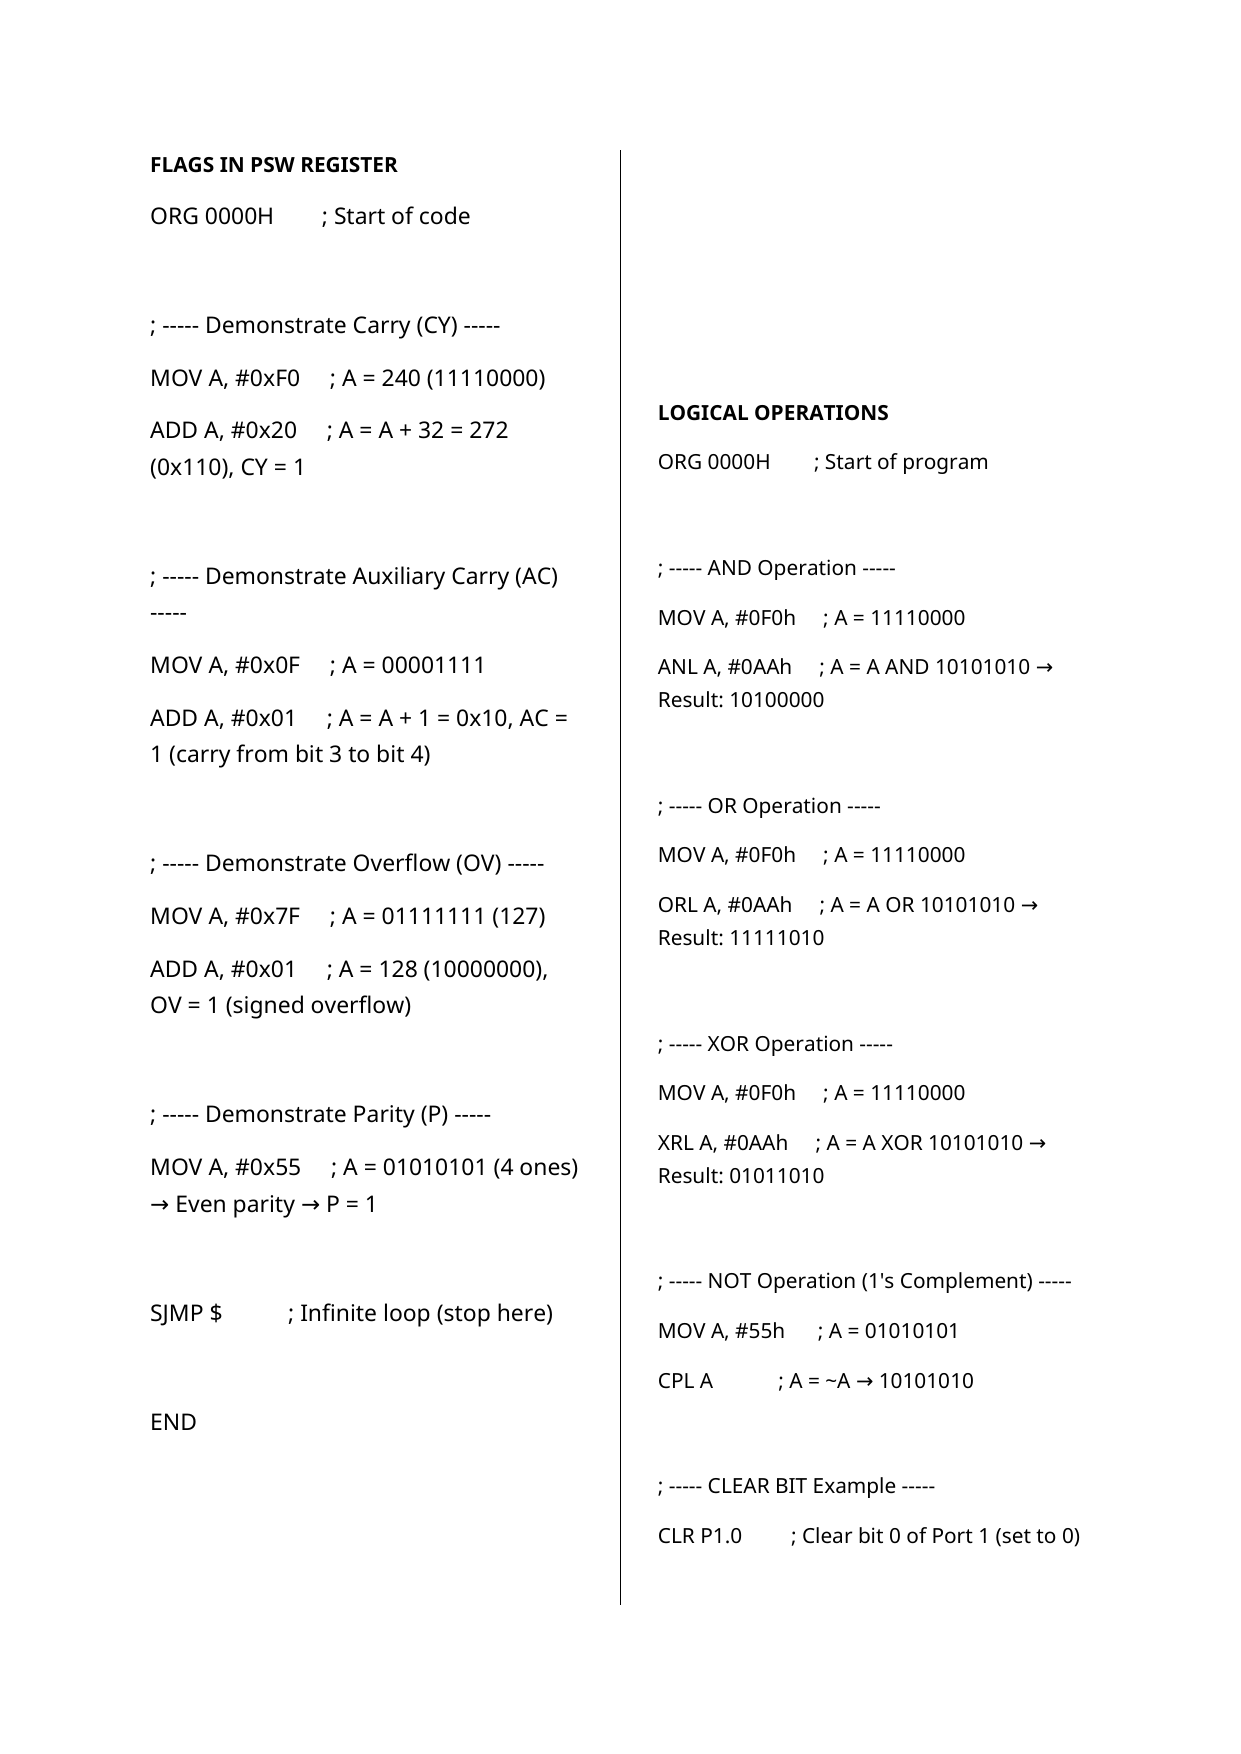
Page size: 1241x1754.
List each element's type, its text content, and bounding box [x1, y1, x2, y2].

text CLR P1.0 ; Clear bit 0 of Port 1 (set to 0) [658, 1521, 1090, 1549]
text ORG 0000H ; Start of code [150, 199, 583, 231]
text MOV A, #55h ; A = 01010101 [658, 1316, 1090, 1345]
text ANL A, #0AAh ; A = A AND 10101010 → Result: 10100000 [658, 652, 1090, 714]
text MOV A, #0xF0 ; A = 240 (11110000) [150, 362, 583, 393]
text FLAGS IN PSW REGISTER [150, 150, 583, 178]
text ORL A, #0AAh ; A = A OR 10101010 → Result: 11111010 [658, 890, 1090, 952]
text ; ----- NOT Operation (1's Complement) ----- [658, 1267, 1090, 1295]
text MOV A, #0F0h ; A = 11110000 [658, 603, 1090, 631]
text ; ----- Demonstrate Auxiliary Carry (AC) ----- [150, 560, 583, 627]
text ADD A, #0x01 ; A = 128 (10000000), OV = 1 (signed overflow) [150, 953, 583, 1021]
text ADD A, #0x20 ; A = A + 32 = 272 (0x110), CY = 1 [150, 414, 583, 482]
text ORG 0000H ; Start of program [658, 447, 1090, 476]
text ; ----- XOR Operation ----- [658, 1029, 1090, 1057]
text ADD A, #0x01 ; A = A + 1 = 0x10, AC = 1 (carry from bit 3 to bit 4) [150, 702, 583, 769]
text ; ----- AND Operation ----- [658, 553, 1090, 582]
text MOV A, #0x0F ; A = 00001111 [150, 649, 583, 680]
text ; ----- Demonstrate Parity (P) ----- [150, 1098, 583, 1129]
text END [150, 1406, 583, 1437]
text LOGICAL OPERATIONS [658, 398, 1090, 426]
text MOV A, #0x7F ; A = 01111111 (127) [150, 900, 583, 931]
text CPL A ; A = ~A → 10101010 [658, 1366, 1090, 1394]
text ; ----- CLEAR BIT Example ----- [658, 1472, 1090, 1500]
text MOV A, #0F0h ; A = 11110000 [658, 1078, 1090, 1107]
text ; ----- Demonstrate Carry (CY) ----- [150, 309, 583, 340]
text MOV A, #0F0h ; A = 11110000 [658, 841, 1090, 869]
text ; ----- OR Operation ----- [658, 791, 1090, 819]
text MOV A, #0x55 ; A = 01010101 (4 ones) → Even parity → P = 1 [150, 1151, 583, 1219]
text XRL A, #0AAh ; A = A XOR 10101010 → Result: 01011010 [658, 1128, 1090, 1189]
text ; ----- Demonstrate Overflow (OV) ----- [150, 847, 583, 878]
text SJMP $ ; Infinite loop (stop here) [150, 1297, 583, 1328]
